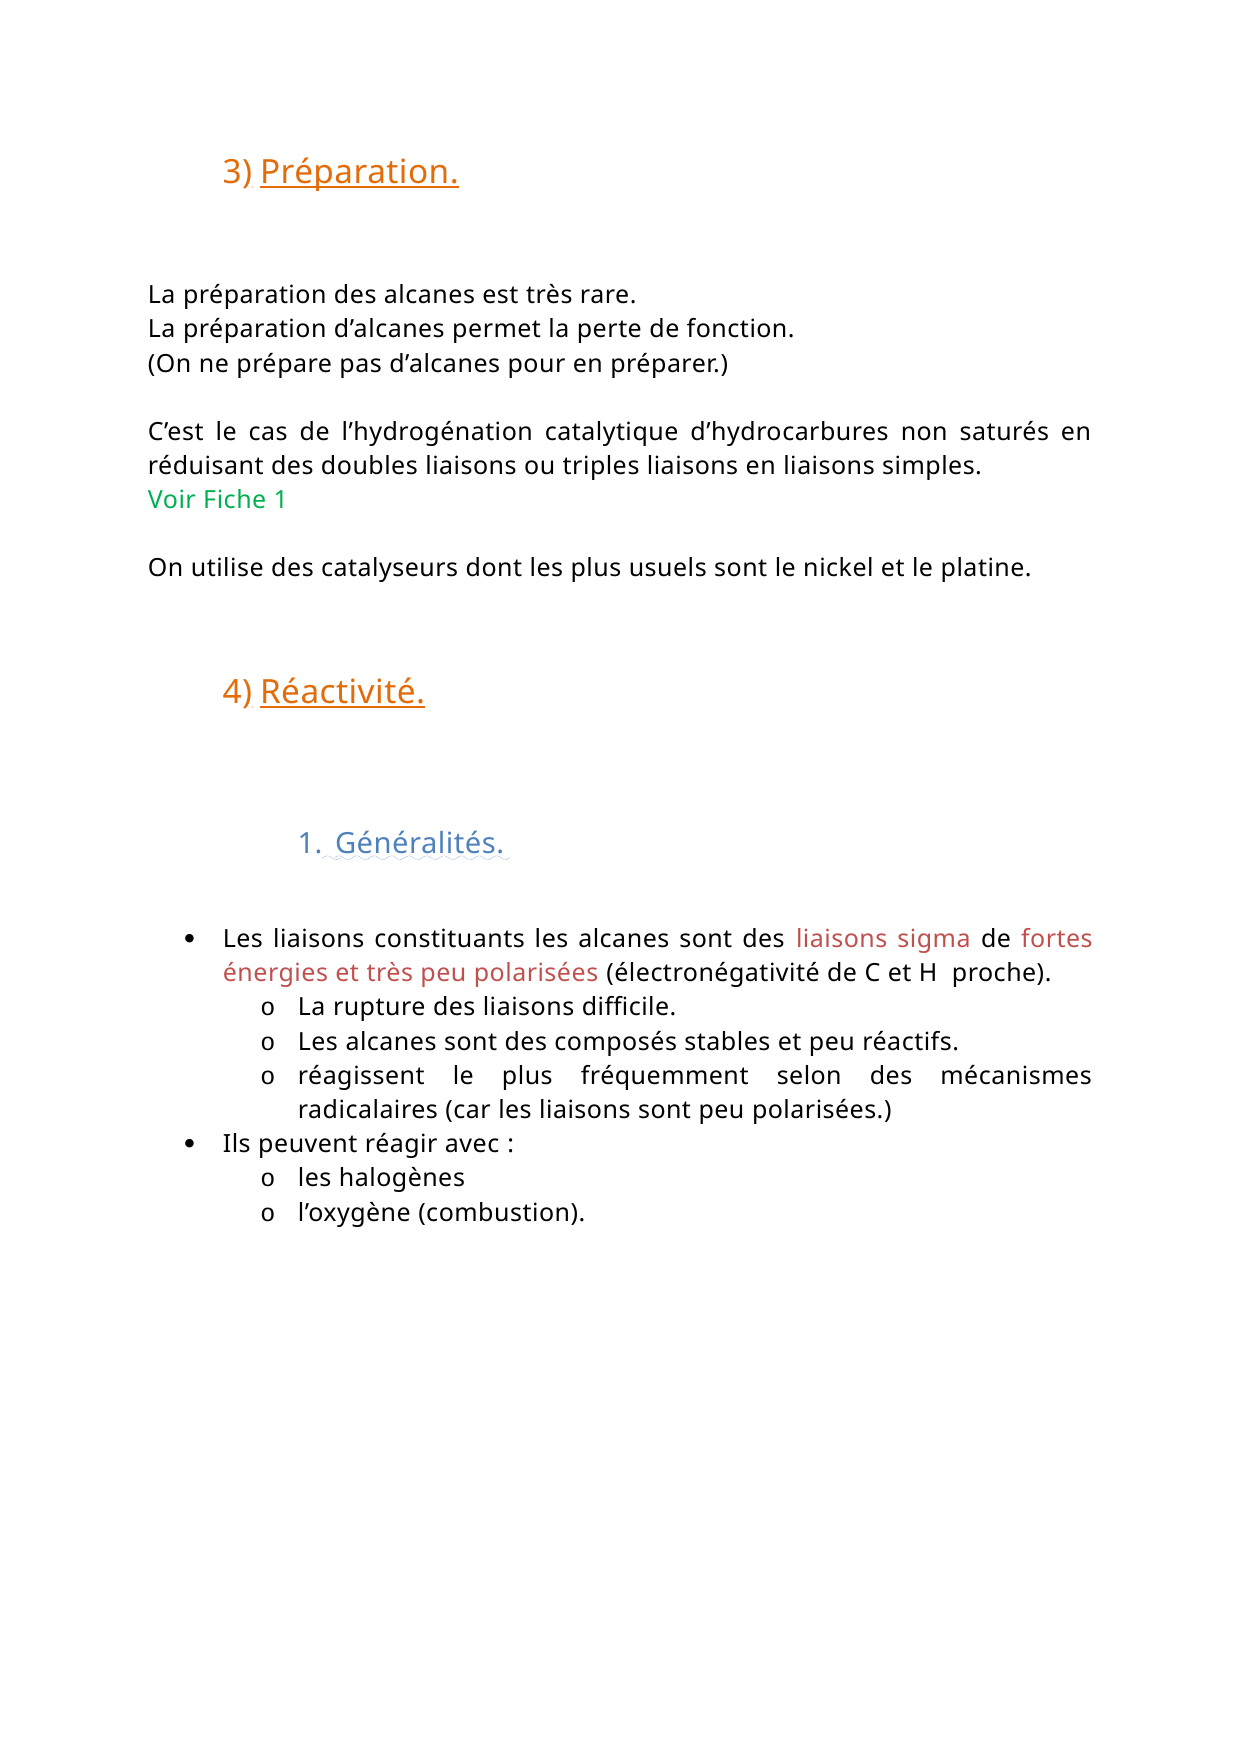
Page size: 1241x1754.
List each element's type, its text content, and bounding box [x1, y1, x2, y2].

list Les alcanes sont des composés stables et peu réactifs. [260, 1023, 1093, 1058]
text C’est le cas de l’hydrogénation catalytique d’hydrocarbures non saturés en réduisant des doubles liaisons ou triples liaisons en liaisons simples. [148, 413, 1093, 481]
list La rupture des liaisons difficile. [260, 989, 1093, 1023]
list Ils peuvent réagir avec : [185, 1126, 1093, 1160]
text Voir Fiche 1 [148, 481, 1093, 516]
text On utilise des catalyseurs dont les plus usuels sont le nickel et le platine. [148, 549, 1093, 584]
list réagissent le plus fréquemment selon des mécanismes radicalaires (car les liaisons sont peu polarisées.) [260, 1058, 1093, 1126]
text (On ne prépare pas d’alcanes pour en préparer.) [148, 345, 1093, 379]
subtitle Réactivité. [222, 668, 1093, 713]
list Les liaisons constituants les alcanes sont des liaisons sigma de fortes énergies et très peu polarisées (électronégativité de C et H proche). [185, 921, 1093, 989]
list l’oxygène (combustion). [260, 1194, 1093, 1228]
text La préparation d’alcanes permet la perte de fonction. [148, 311, 1093, 345]
subtitle Généralités. [297, 822, 1093, 862]
list les halogènes [260, 1160, 1093, 1194]
subtitle Préparation. [222, 148, 1093, 193]
text La préparation des alcanes est très rare. [148, 277, 1093, 311]
